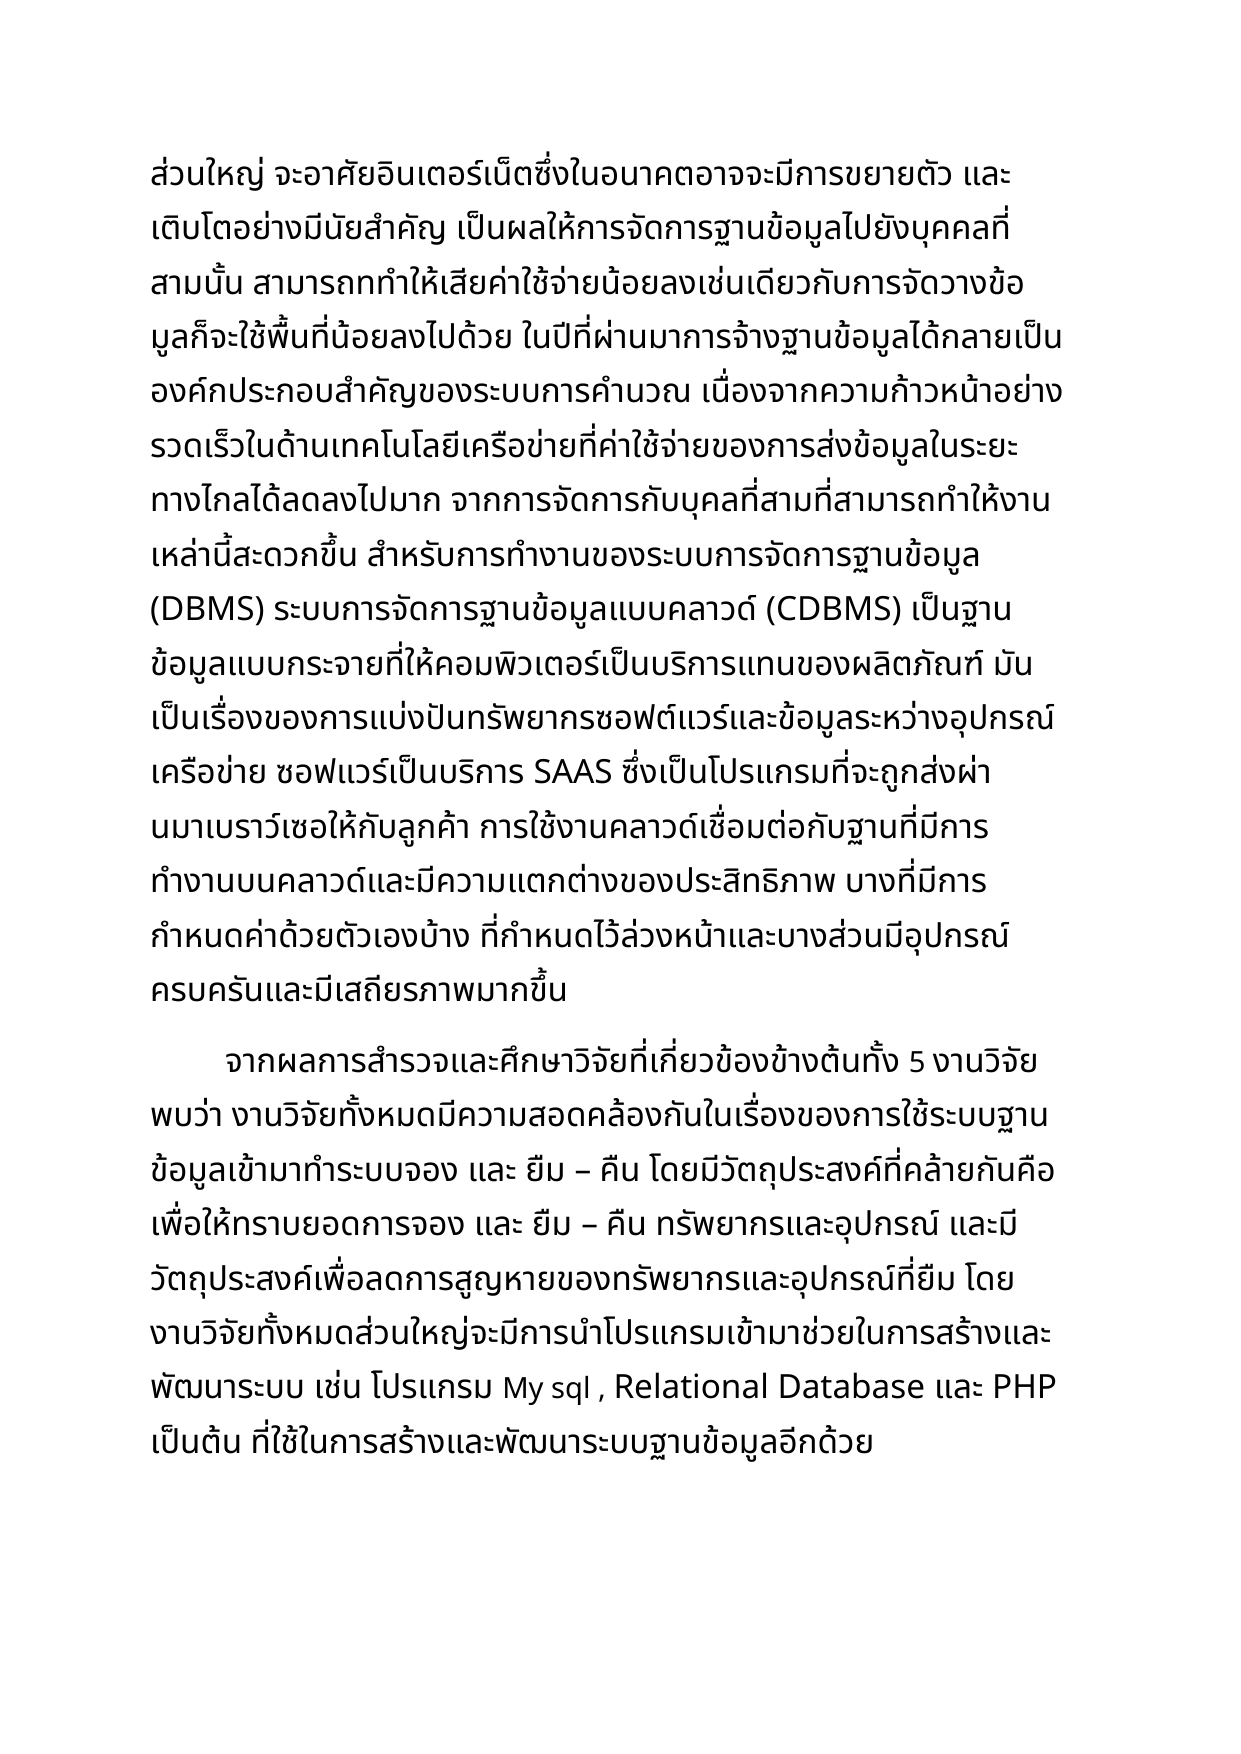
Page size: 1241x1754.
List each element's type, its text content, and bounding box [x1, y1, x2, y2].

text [150, 150, 1064, 1016]
text จากผลการสำรวจและศึกษาวิจัยที่เกี่ยวข้องข้างต้นทั้ง 5 งานวิจัยพบว่า งานวิจัยทั้งหมดมีความสอดคล้องกันในเรื่องของการใช้ระบบฐานข้อมูลเข้ามาทำระบบจอง และ ยืม – คืน โดยมีวัตถุประสงค์ที่คล้ายกันคือ เพื่อให้ทราบยอดการจอง และ ยืม – คืน ทรัพยากรและอุปกรณ์ และมีวัตถุประสงค์เพื่อลดการสูญหายของทรัพยากรและอุปกรณ์ที่ยืม โดยงานวิจัยทั้งหมดส่วนใหญ่จะมีการนำโปรแกรมเข้ามาช่วยในการสร้างและพัฒนาระบบ เช่น โปรแกรม My sql , Relational Database และ PHP เป็นต้น ที่ใช้ในการสร้างและพัฒนาระบบฐานข้อมูลอีกด้วย [150, 1037, 1064, 1468]
